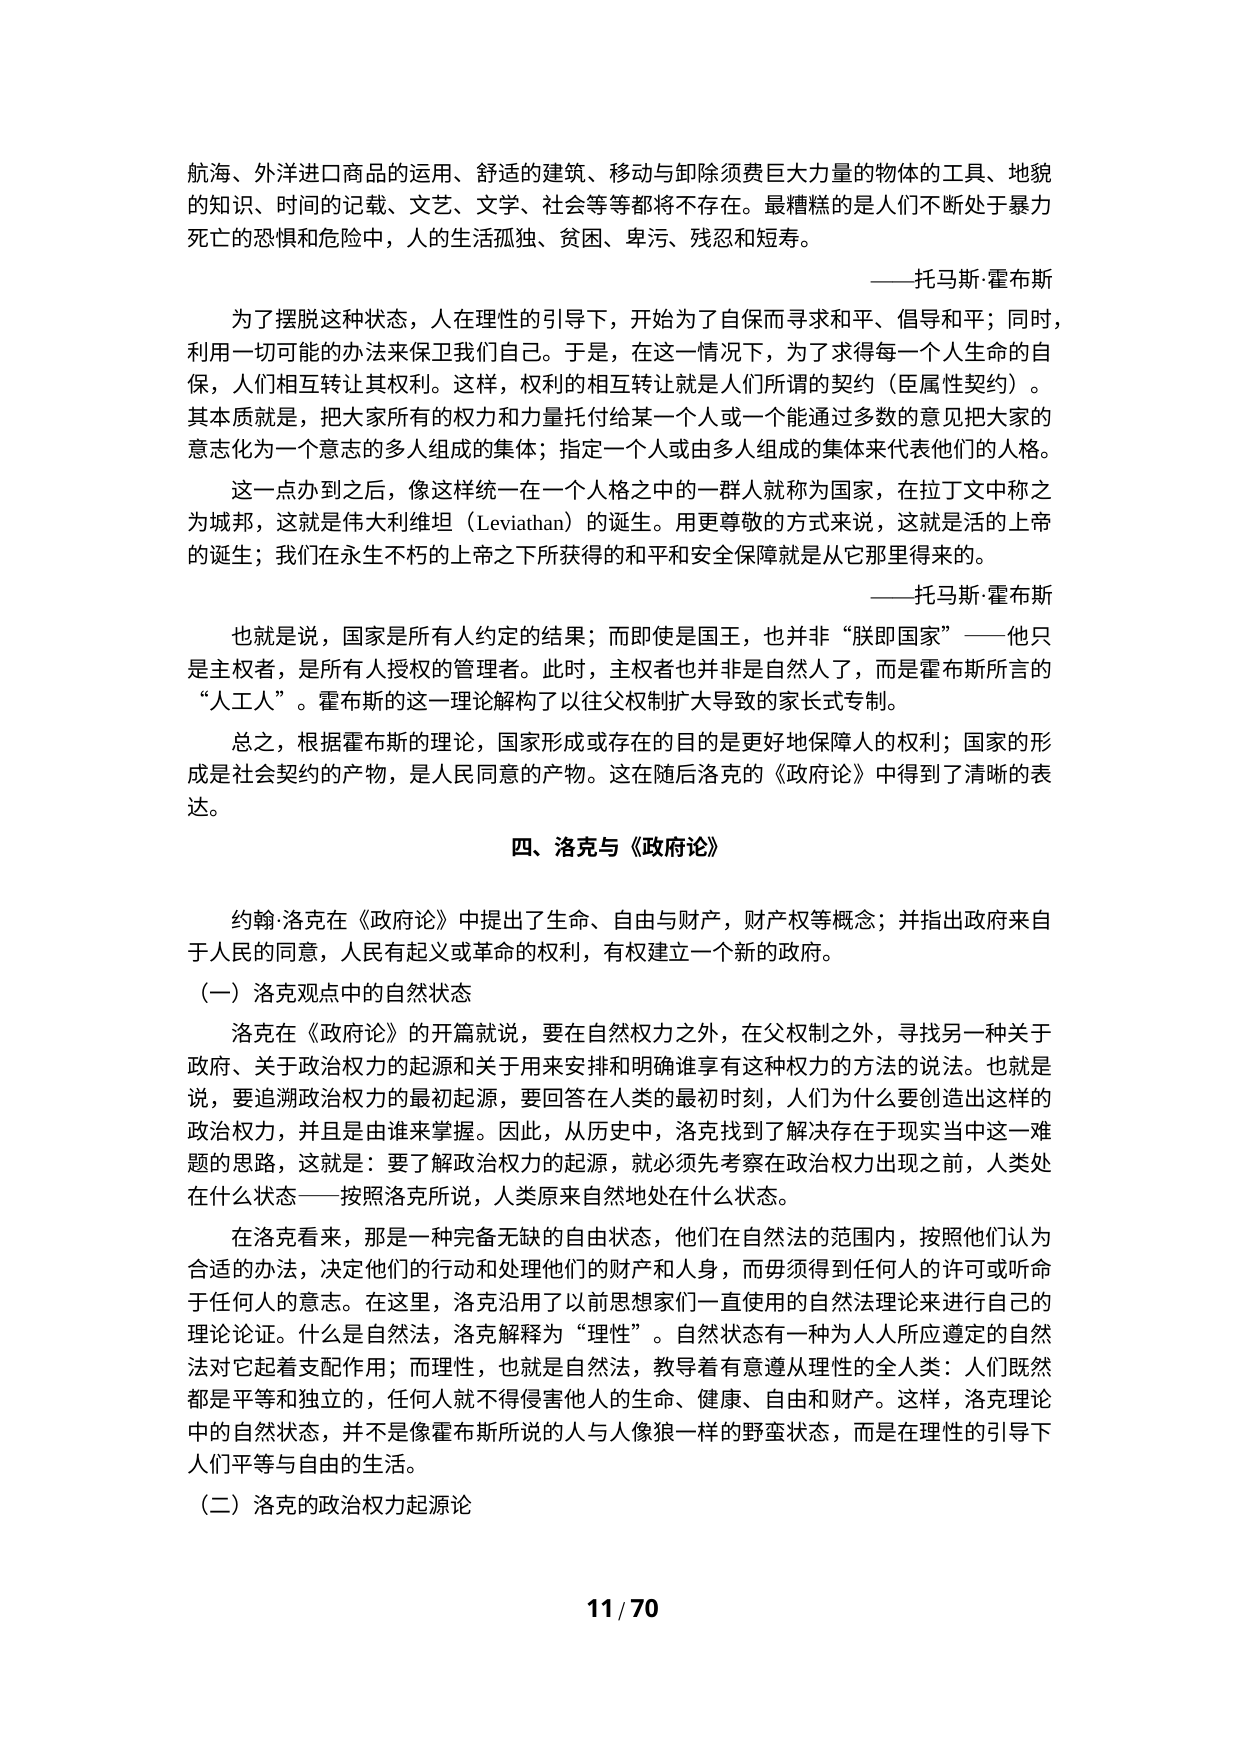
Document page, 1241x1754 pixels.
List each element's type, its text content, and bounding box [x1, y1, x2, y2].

text （一）洛克观点中的自然状态 [187, 975, 1053, 1008]
text 也就是说，国家是所有人约定的结果；而即使是国王，也并非“朕即国家”——他只是主权者，是所有人授权的管理者。此时，主权者也并非是自然人了，而是霍布斯所言的“人工人”。霍布斯的这一理论解构了以往父权制扩大导致的家长式专制。 [187, 619, 1053, 716]
text 为了摆脱这种状态，人在理性的引导下，开始为了自保而寻求和平、倡导和平；同时，利用一切可能的办法来保卫我们自己。于是，在这一情况下，为了求得每一个人生命的自保，人们相互转让其权利。这样，权利的相互转让就是人们所谓的契约（臣属性契约）。其本质就是，把大家所有的权力和力量托付给某一个人或一个能通过多数的意见把大家的意志化为一个意志的多人组成的集体；指定一个人或由多人组成的集体来代表他们的人格。 [187, 302, 1053, 464]
text ——托马斯·霍布斯 [187, 578, 1053, 611]
text 在这种状况下，产业是无法存在的，因为其成果不稳定。这样一来，举凡土地的栽培、航海、外洋进口商品的运用、舒适的建筑、移动与卸除须费巨大力量的物体的工具、地貌的知识、时间的记载、文艺、文学、社会等等都将不存在。最糟糕的是人们不断处于暴力死亡的恐惧和危险中，人的生活孤独、贫困、卑污、残忍和短寿。 [187, 156, 1053, 253]
text 这一点办到之后，像这样统一在一个人格之中的一群人就称为国家，在拉丁文中称之为城邦，这就是伟大利维坦（Leviathan）的诞生。用更尊敬的方式来说，这就是活的上帝的诞生；我们在永生不朽的上帝之下所获得的和平和安全保障就是从它那里得来的。 [187, 472, 1053, 570]
text ——托马斯·霍布斯 [187, 261, 1053, 294]
text 洛克在《政府论》的开篇就说，要在自然权力之外，在父权制之外，寻找另一种关于政府、关于政治权力的起源和关于用来安排和明确谁享有这种权力的方法的说法。也就是说，要追溯政治权力的最初起源，要回答在人类的最初时刻，人们为什么要创造出这样的政治权力，并且是由谁来掌握。因此，从历史中，洛克找到了解决存在于现实当中这一难题的思路，这就是：要了解政治权力的起源，就必须先考察在政治权力出现之前，人类处在什么状态——按照洛克所说，人类原来自然地处在什么状态。 [187, 1016, 1053, 1211]
text 总之，根据霍布斯的理论，国家形成或存在的目的是更好地保障人的权利；国家的形成是社会契约的产物，是人民同意的产物。这在随后洛克的《政府论》中得到了清晰的表达。 [187, 724, 1053, 822]
text 四、洛克与《政府论》 [187, 830, 1053, 862]
text （二）洛克的政治权力起源论 [187, 1487, 1053, 1520]
text 在洛克看来，那是一种完备无缺的自由状态，他们在自然法的范围内，按照他们认为合适的办法，决定他们的行动和处理他们的财产和人身，而毋须得到任何人的许可或听命于任何人的意志。在这里，洛克沿用了以前思想家们一直使用的自然法理论来进行自己的理论论证。什么是自然法，洛克解释为“理性”。自然状态有一种为人人所应遵定的自然法对它起着支配作用；而理性，也就是自然法，教导着有意遵从理性的全人类：人们既然都是平等和独立的，任何人就不得侵害他人的生命、健康、自由和财产。这样，洛克理论中的自然状态，并不是像霍布斯所说的人与人像狼一样的野蛮状态，而是在理性的引导下，人们平等与自由的生活。 [187, 1219, 1053, 1479]
text 约翰·洛克在《政府论》中提出了生命、自由与财产，财产权等概念；并指出政府来自于人民的同意，人民有起义或革命的权利，有权建立一个新的政府。 [187, 902, 1053, 967]
